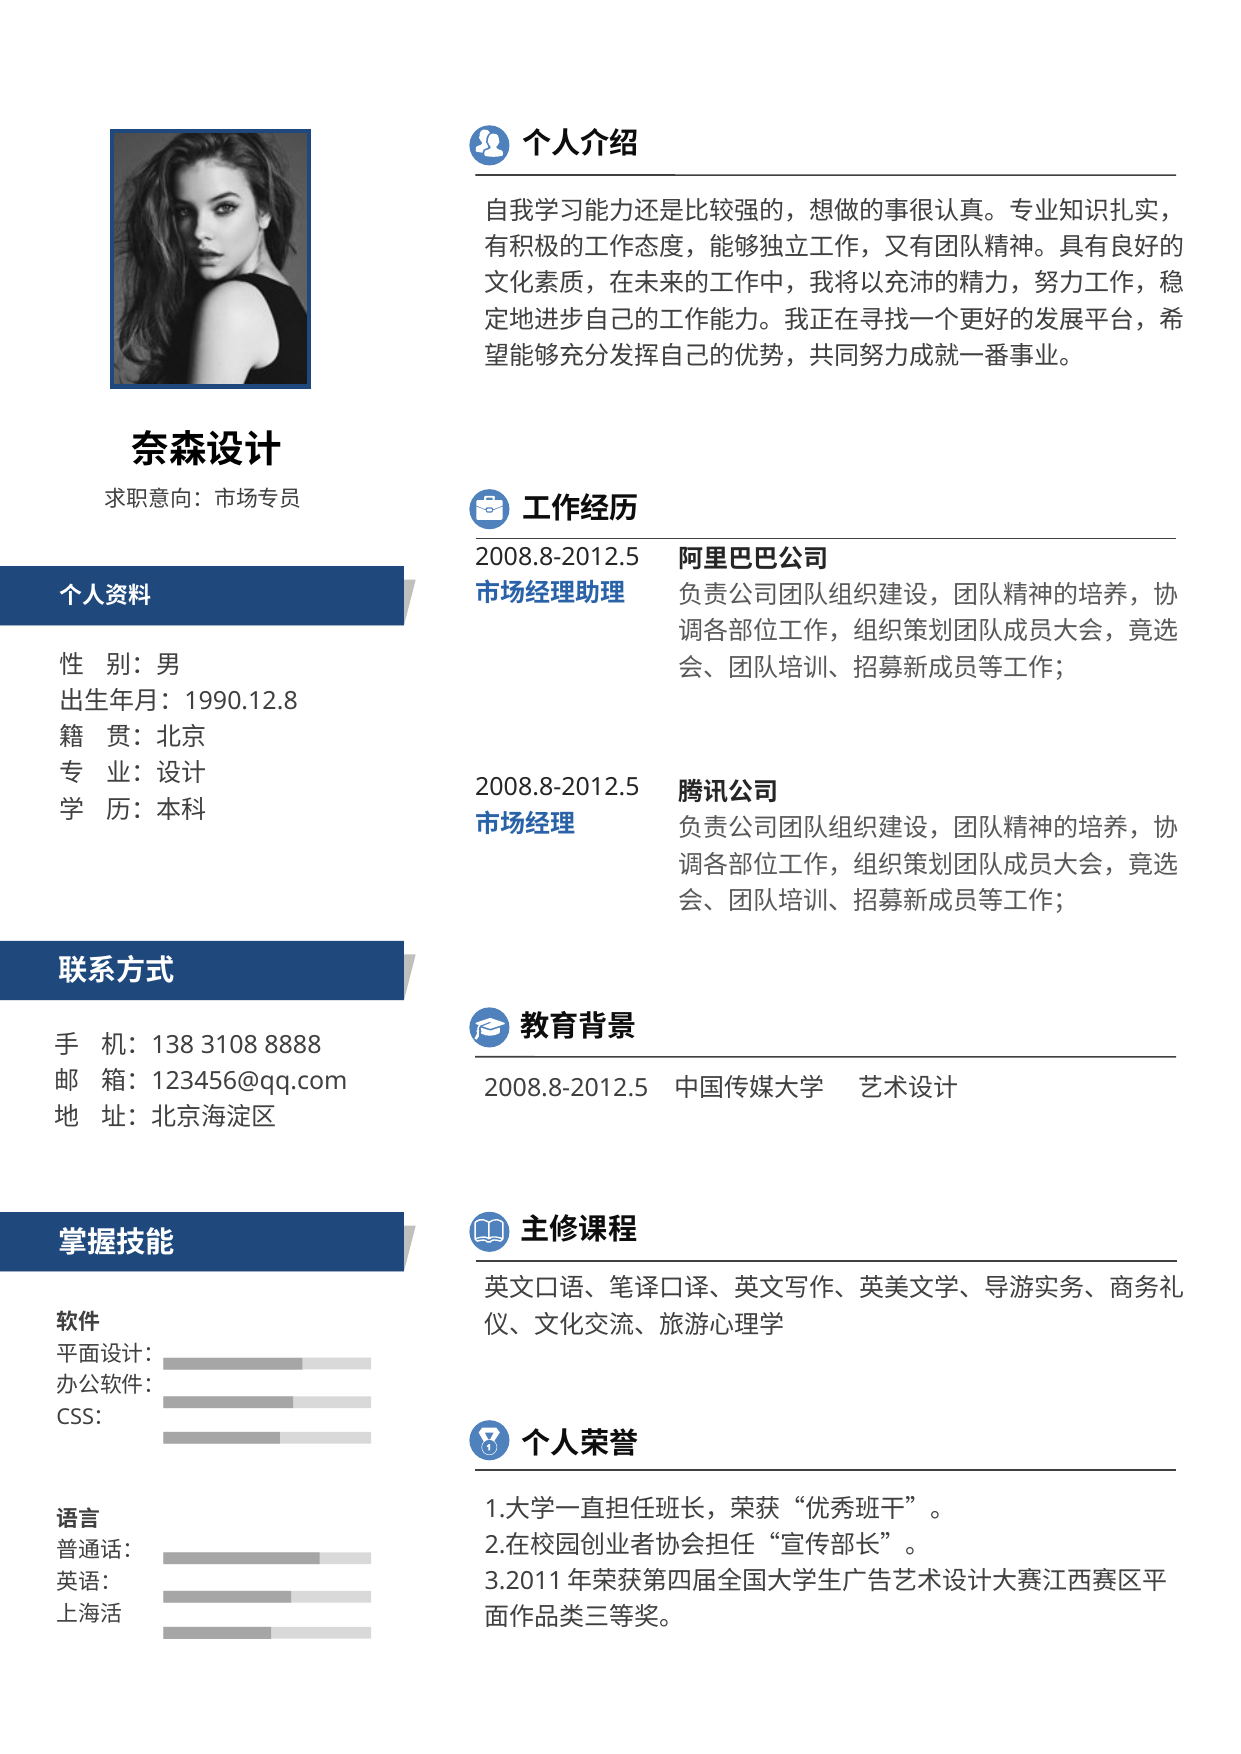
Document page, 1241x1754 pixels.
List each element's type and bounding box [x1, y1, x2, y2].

picture [114, 133, 307, 384]
